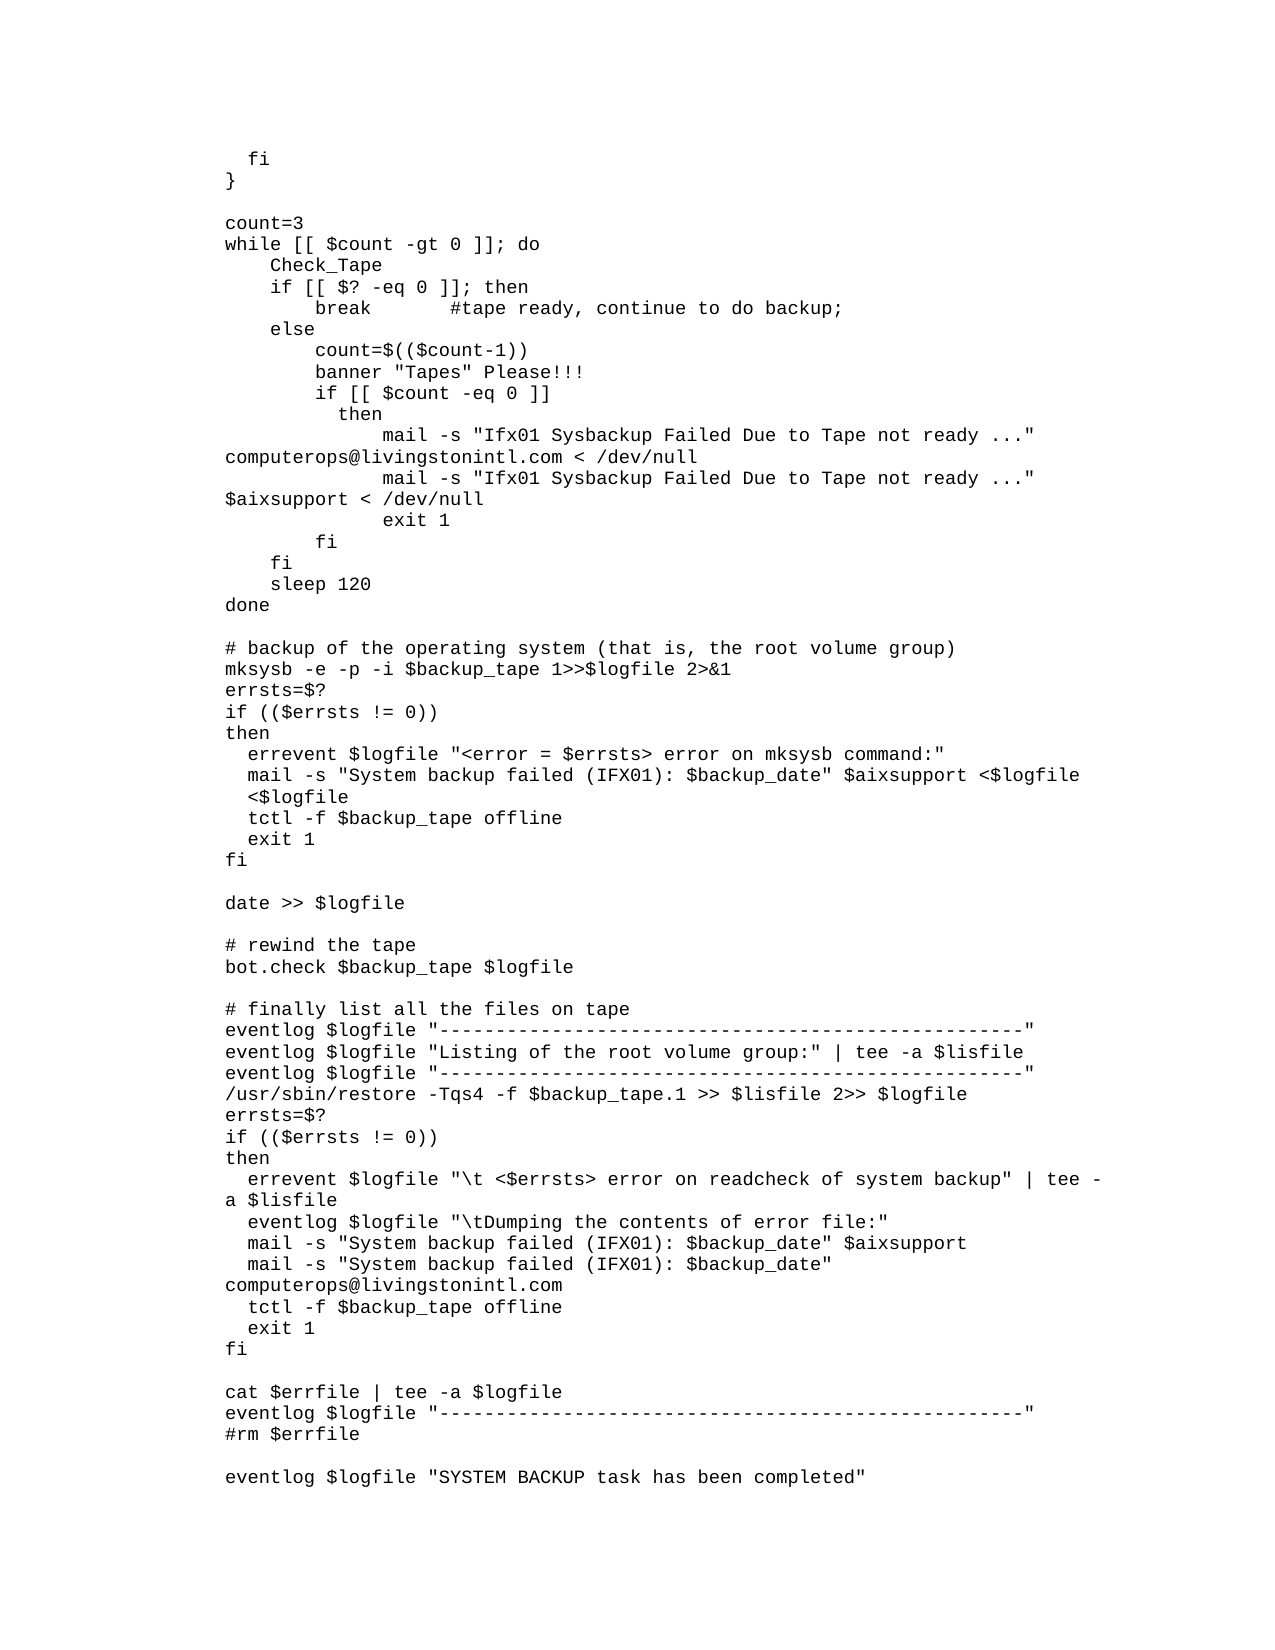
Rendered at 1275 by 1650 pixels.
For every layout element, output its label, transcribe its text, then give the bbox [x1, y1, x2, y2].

list Check_Tape [225, 256, 1102, 277]
list banner "Tapes" Please!!! [225, 362, 1102, 384]
list else [225, 320, 1102, 341]
list while [[ $count -gt 0 ]]; do [225, 235, 1102, 256]
list exit 1 [225, 830, 1102, 851]
list mail -s "Ifx01 Sysbackup Failed Due to Tape not ready ..." $aixsupport < /dev/null [225, 469, 1102, 511]
list bot.check $backup_tape $logfile [225, 957, 1102, 979]
list #rm $errfile [225, 1425, 1102, 1446]
list # finally list all the files on tape [225, 1000, 1102, 1021]
list exit 1 [225, 511, 1102, 532]
list eventlog $logfile "Listing of the root volume group:" | tee -a $lisfile [225, 1042, 1102, 1064]
list exit 1 [225, 1319, 1102, 1340]
list errevent $logfile "<error = $errsts> error on mksysb command:" [225, 745, 1102, 766]
list fi [225, 150, 1102, 171]
list # backup of the operating system (that is, the root volume group) [225, 639, 1102, 660]
list count=$(($count-1)) [225, 341, 1102, 362]
list mksysb -e -p -i $backup_tape 1>>$logfile 2>&1 [225, 660, 1102, 681]
list mail -s "System backup failed (IFX01): $backup_date" computerops@livingstonintl.com [225, 1255, 1102, 1297]
list mail -s "System backup failed (IFX01): $backup_date" $aixsupport [225, 1234, 1102, 1255]
list fi [225, 532, 1102, 554]
list if (($errsts != 0)) [225, 702, 1102, 724]
list mail -s "System backup failed (IFX01): $backup_date" $aixsupport <$logfile [225, 766, 1102, 787]
list eventlog $logfile "----------------------------------------------------" [225, 1021, 1102, 1042]
list tctl -f $backup_tape offline [225, 1297, 1102, 1319]
list eventlog $logfile "SYSTEM BACKUP task has been completed" [225, 1467, 1102, 1489]
list # rewind the tape [225, 936, 1102, 957]
list errevent $logfile "\t <$errsts> error on readcheck of system backup" | tee -a $lisfile [225, 1170, 1102, 1212]
list tctl -f $backup_tape offline [225, 809, 1102, 830]
list cat $errfile | tee -a $logfile [225, 1382, 1102, 1404]
list } [225, 171, 1102, 192]
list <$logfile [225, 787, 1102, 809]
list done [225, 596, 1102, 617]
list date >> $logfile [225, 894, 1102, 915]
list mail -s "Ifx01 Sysbackup Failed Due to Tape not ready ..." computerops@livingstonintl.com < /dev/null [225, 426, 1102, 469]
list eventlog $logfile "\tDumping the contents of error file:" [225, 1212, 1102, 1234]
list errsts=$? [225, 681, 1102, 702]
list errsts=$? [225, 1106, 1102, 1127]
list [225, 1404, 1102, 1425]
list if [[ $? -eq 0 ]]; then [225, 277, 1102, 299]
list /usr/sbin/restore -Tqs4 -f $backup_tape.1 >> $lisfile 2>> $logfile [225, 1085, 1102, 1106]
list break #tape ready, continue to do backup; [225, 299, 1102, 320]
list sleep 120 [225, 575, 1102, 596]
list if [[ $count -eq 0 ]] [225, 384, 1102, 405]
list eventlog $logfile "----------------------------------------------------" [225, 1064, 1102, 1085]
list then [225, 405, 1102, 426]
list fi [225, 554, 1102, 575]
list fi [225, 1340, 1102, 1361]
list then [225, 724, 1102, 745]
list fi [225, 851, 1102, 872]
list if (($errsts != 0)) [225, 1127, 1102, 1149]
list count=3 [225, 214, 1102, 235]
list then [225, 1149, 1102, 1170]
